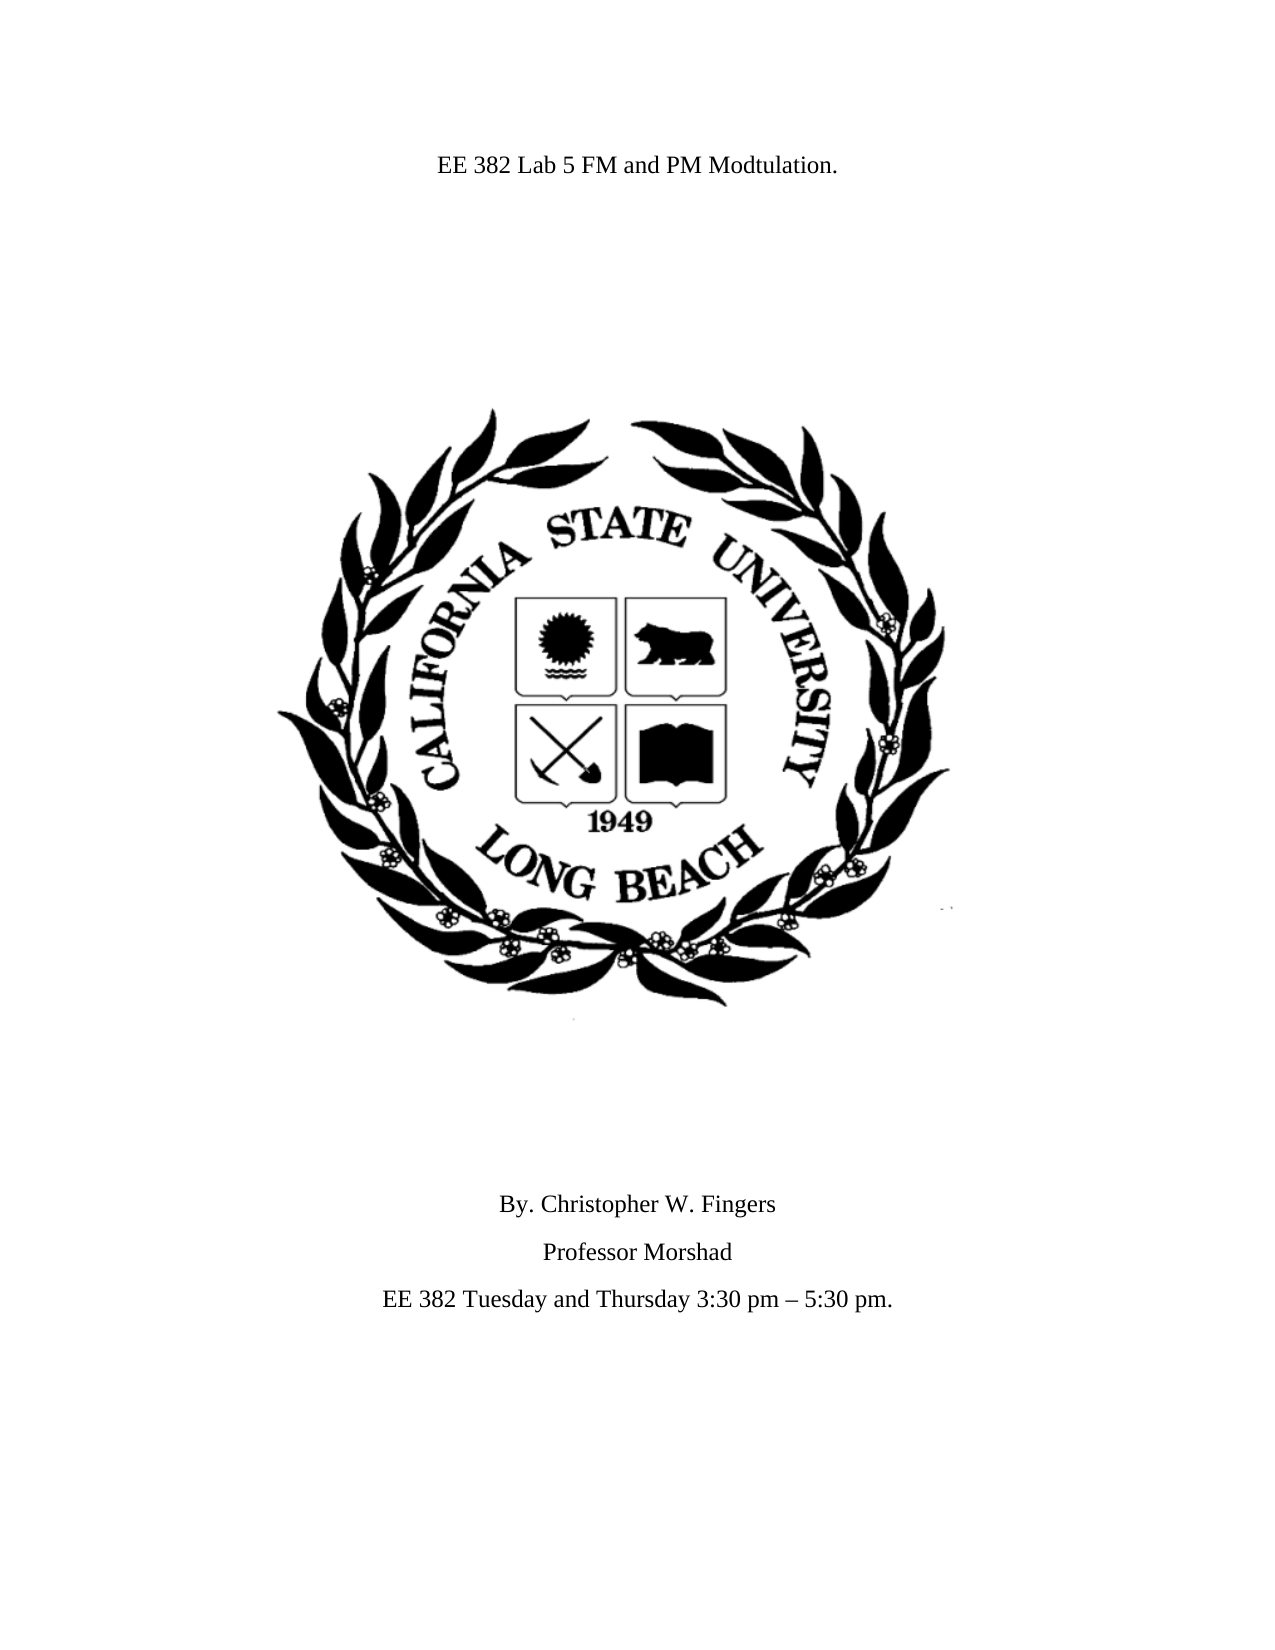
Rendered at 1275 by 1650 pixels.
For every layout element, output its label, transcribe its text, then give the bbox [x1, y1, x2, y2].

text Professor Morshad [150, 1237, 1125, 1266]
text EE 382 Lab 5 FM and PM Modtulation. [150, 150, 1125, 179]
text EE 382 Tuesday and Thursday 3:30 pm – 5:30 pm. [150, 1284, 1125, 1313]
picture [246, 388, 1029, 1028]
text By. Christopher W. Fingers [150, 1189, 1125, 1218]
